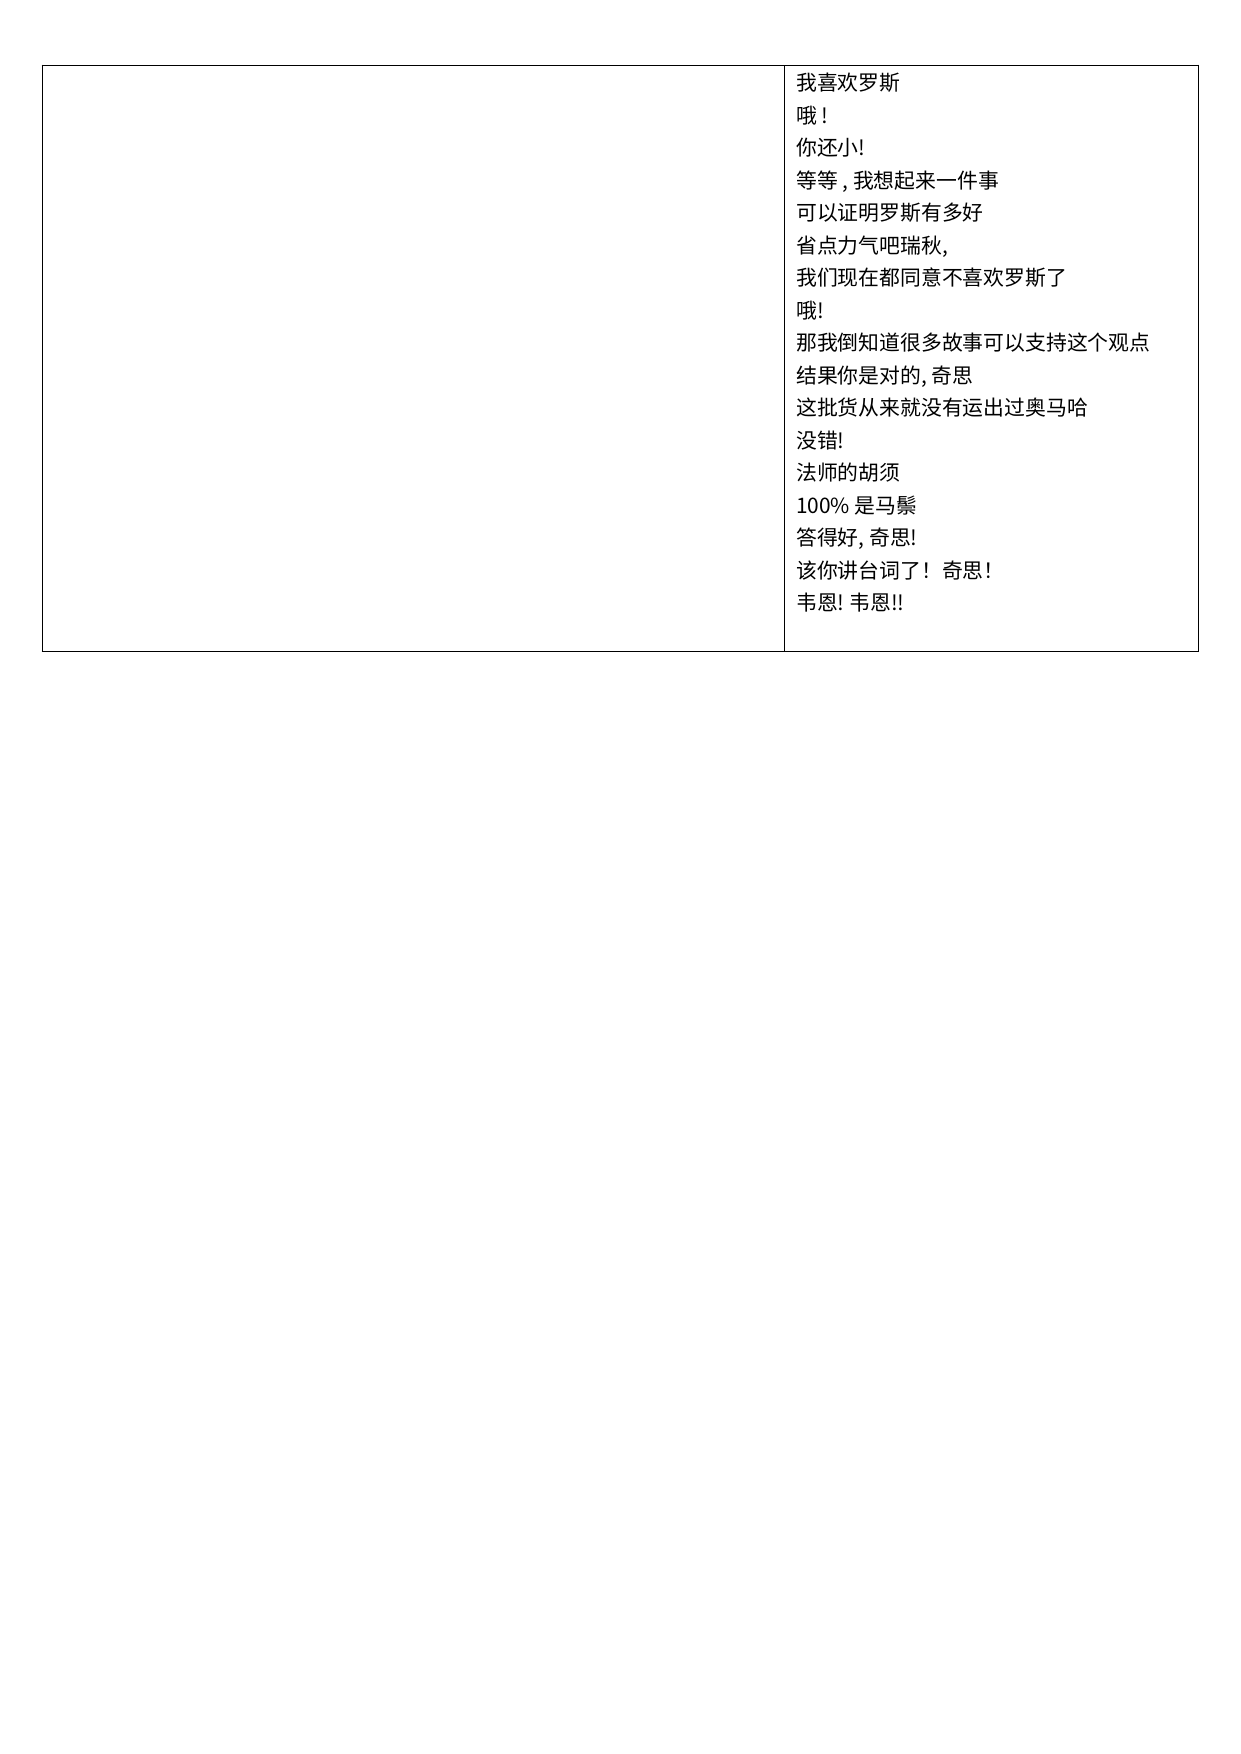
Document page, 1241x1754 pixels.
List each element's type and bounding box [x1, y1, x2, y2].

table_header [785, 66, 1198, 651]
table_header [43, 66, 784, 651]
